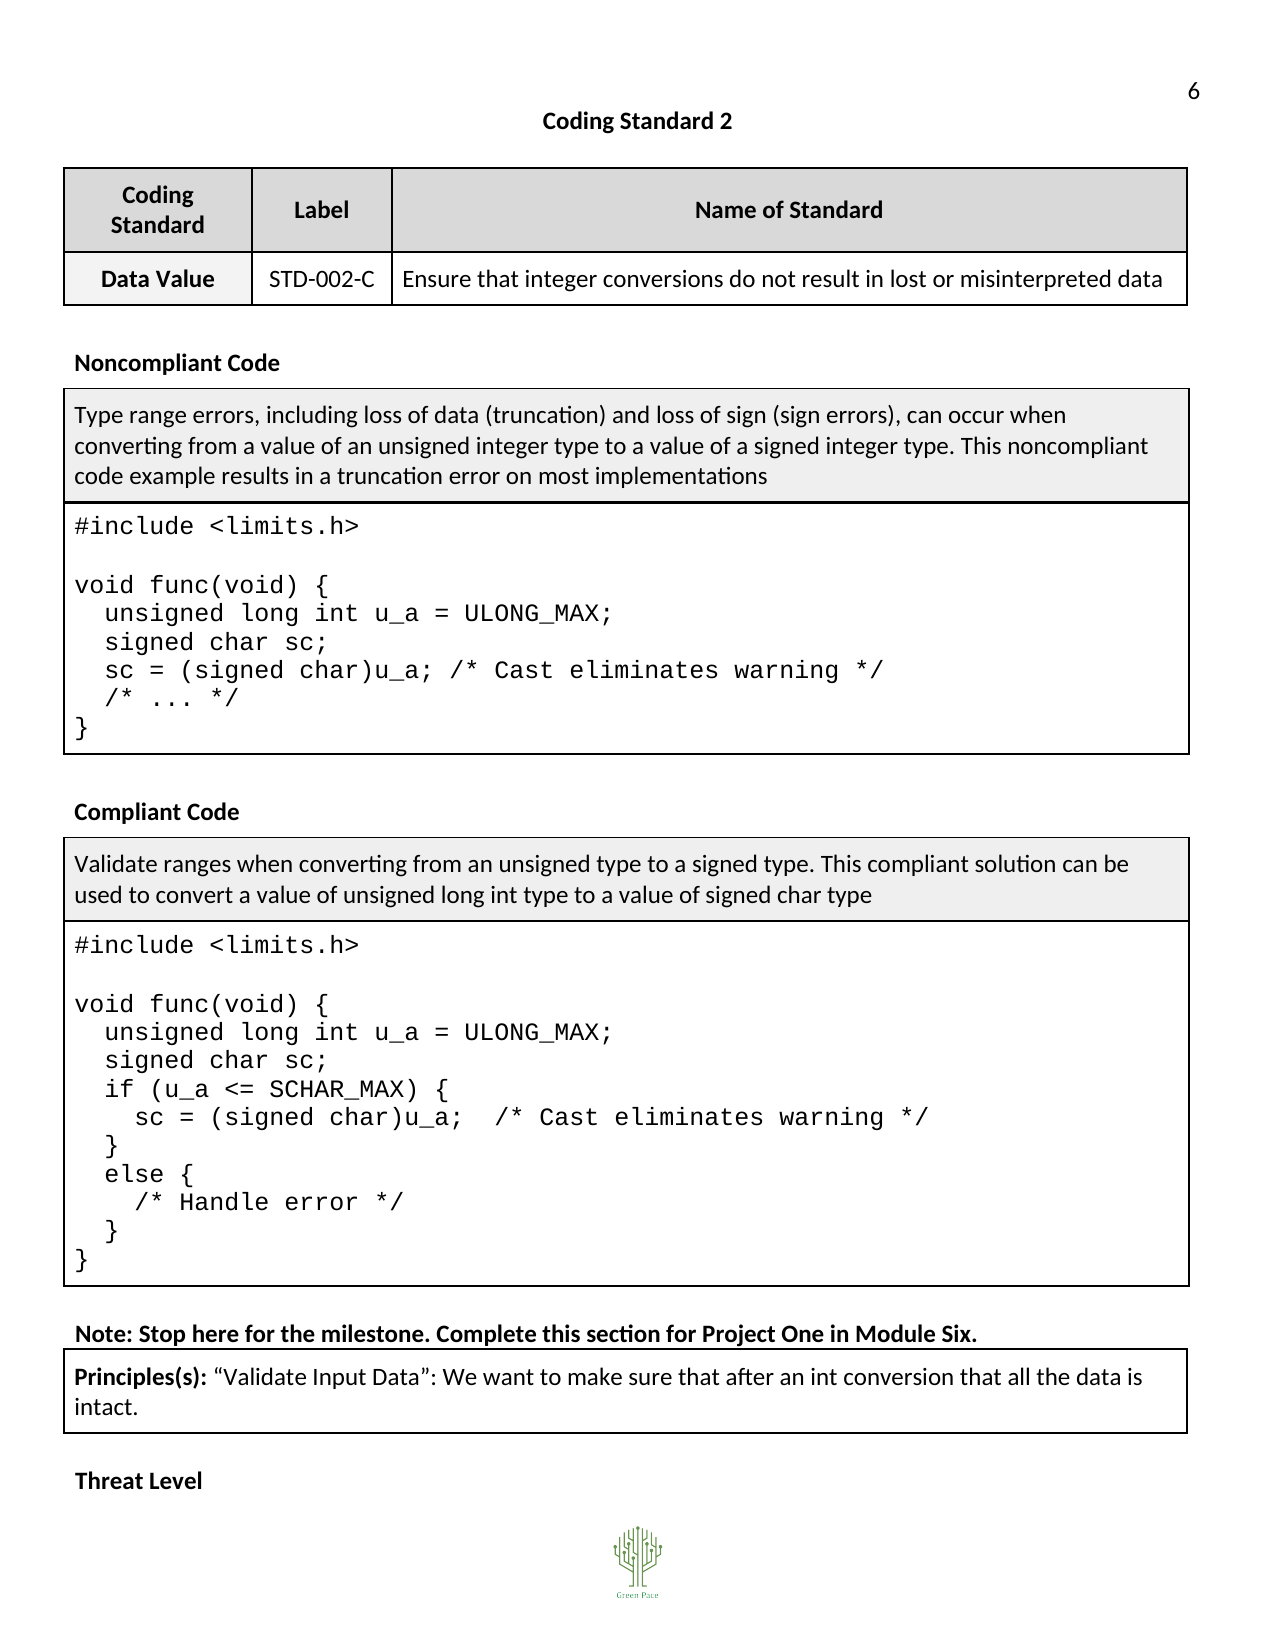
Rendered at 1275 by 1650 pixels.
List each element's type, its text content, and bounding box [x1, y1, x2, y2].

table_header Label [253, 169, 391, 251]
text Threat Level [75, 1465, 1200, 1495]
table_cell Data Value [65, 253, 251, 304]
table_header Principles(s): “Validate Input Data”: We want to make sure that after an int conversion that all the data is intact. [65, 1350, 1186, 1432]
table_cell #include <limits.h> void func(void) { unsigned long int u_a = ULONG_MAX; signed char sc; sc = (signed char)u_a; /* Cast eliminates warning */ /* ... */ } [65, 504, 1188, 753]
table_header Compliant Code [64, 786, 1189, 837]
table_cell Type range errors, including loss of data (truncation) and loss of sign (sign errors), can occur when converting from a value of an unsigned integer type to a value of a signed integer type. This noncompliant code example results in a truncation error on most implementations [65, 389, 1188, 501]
table_header Noncompliant Code [64, 337, 1189, 388]
picture [605, 1521, 670, 1606]
table_cell #include <limits.h> void func(void) { unsigned long int u_a = ULONG_MAX; signed char sc; if (u_a <= SCHAR_MAX) { sc = (signed char)u_a; /* Cast eliminates warning */ } else { /* Handle error */ } } [65, 922, 1188, 1285]
table_cell STD-002-C [253, 253, 391, 304]
text Note: Stop here for the milestone. Complete this section for Project One in Module Six. [75, 1318, 1200, 1348]
table_cell Validate ranges when converting from an unsigned type to a signed type. This compliant solution can be used to convert a value of unsigned long int type to a value of signed char type [65, 838, 1188, 920]
subtitle Coding Standard 2 [75, 106, 1200, 136]
table_cell Ensure that integer conversions do not result in lost or misinterpreted data [393, 253, 1186, 304]
table_header Name of Standard [393, 169, 1186, 251]
table_header Coding Standard [65, 169, 251, 251]
